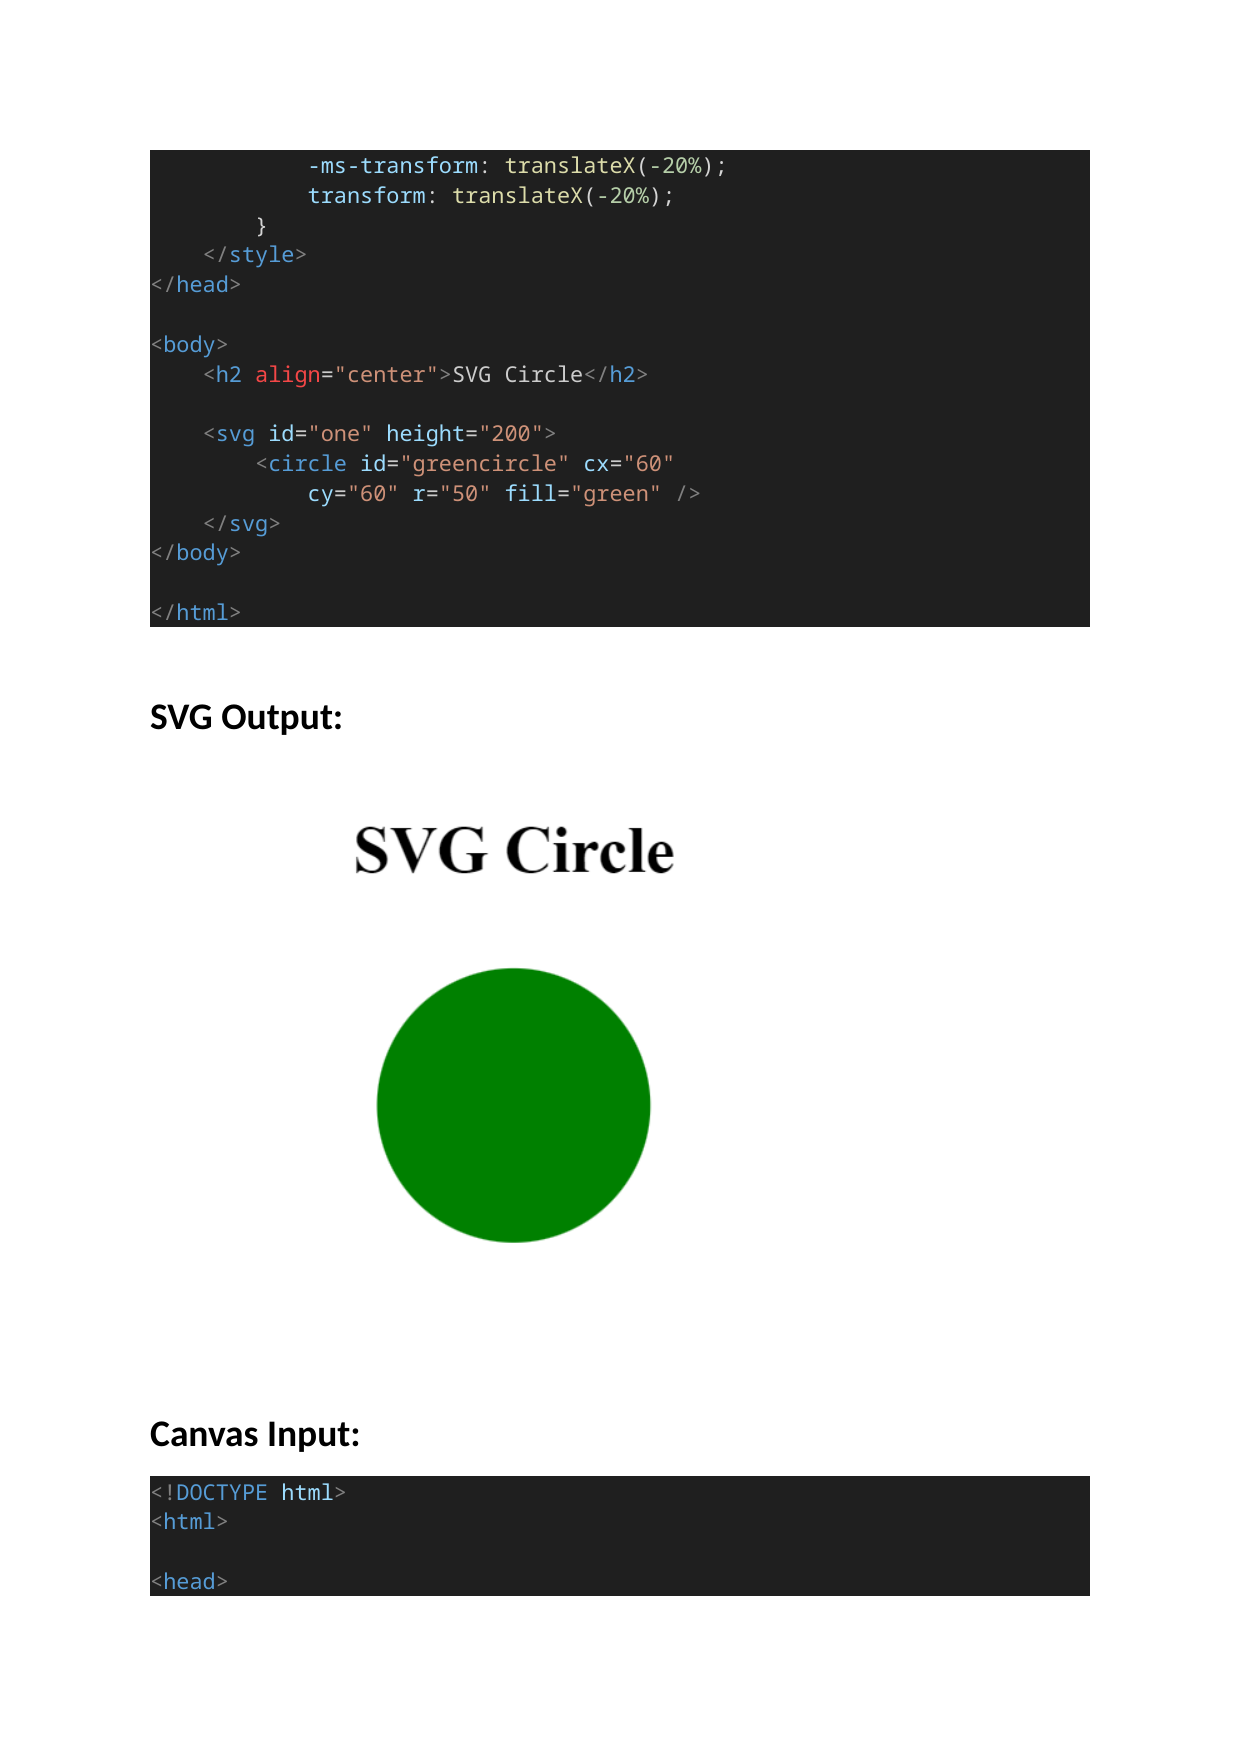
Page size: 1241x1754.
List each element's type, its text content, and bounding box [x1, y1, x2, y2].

text </style> [150, 239, 1090, 269]
text <!DOCTYPE html> [150, 1476, 1090, 1506]
text Canvas Input: [150, 1410, 1090, 1456]
text <body> [150, 329, 1090, 358]
text </body> [150, 537, 1090, 567]
text transform: translateX(-20%); [150, 180, 1090, 209]
text <html> [150, 1506, 1090, 1536]
text cy="60" r="50" fill="green" /> [150, 478, 1090, 507]
text <head> [150, 1566, 1090, 1596]
text SVG Output: [150, 693, 1090, 739]
text </html> [150, 597, 1090, 627]
text <circle id="greencircle" cx="60" [150, 448, 1090, 478]
text </head> [150, 269, 1090, 299]
text <svg id="one" height="200"> [150, 418, 1090, 448]
text -ms-transform: translateX(-20%); [150, 150, 1090, 180]
text } [150, 209, 1090, 239]
text <h2 align="center">SVG Circle</h2> [150, 358, 1090, 388]
text </svg> [150, 507, 1090, 537]
picture [150, 758, 859, 1392]
